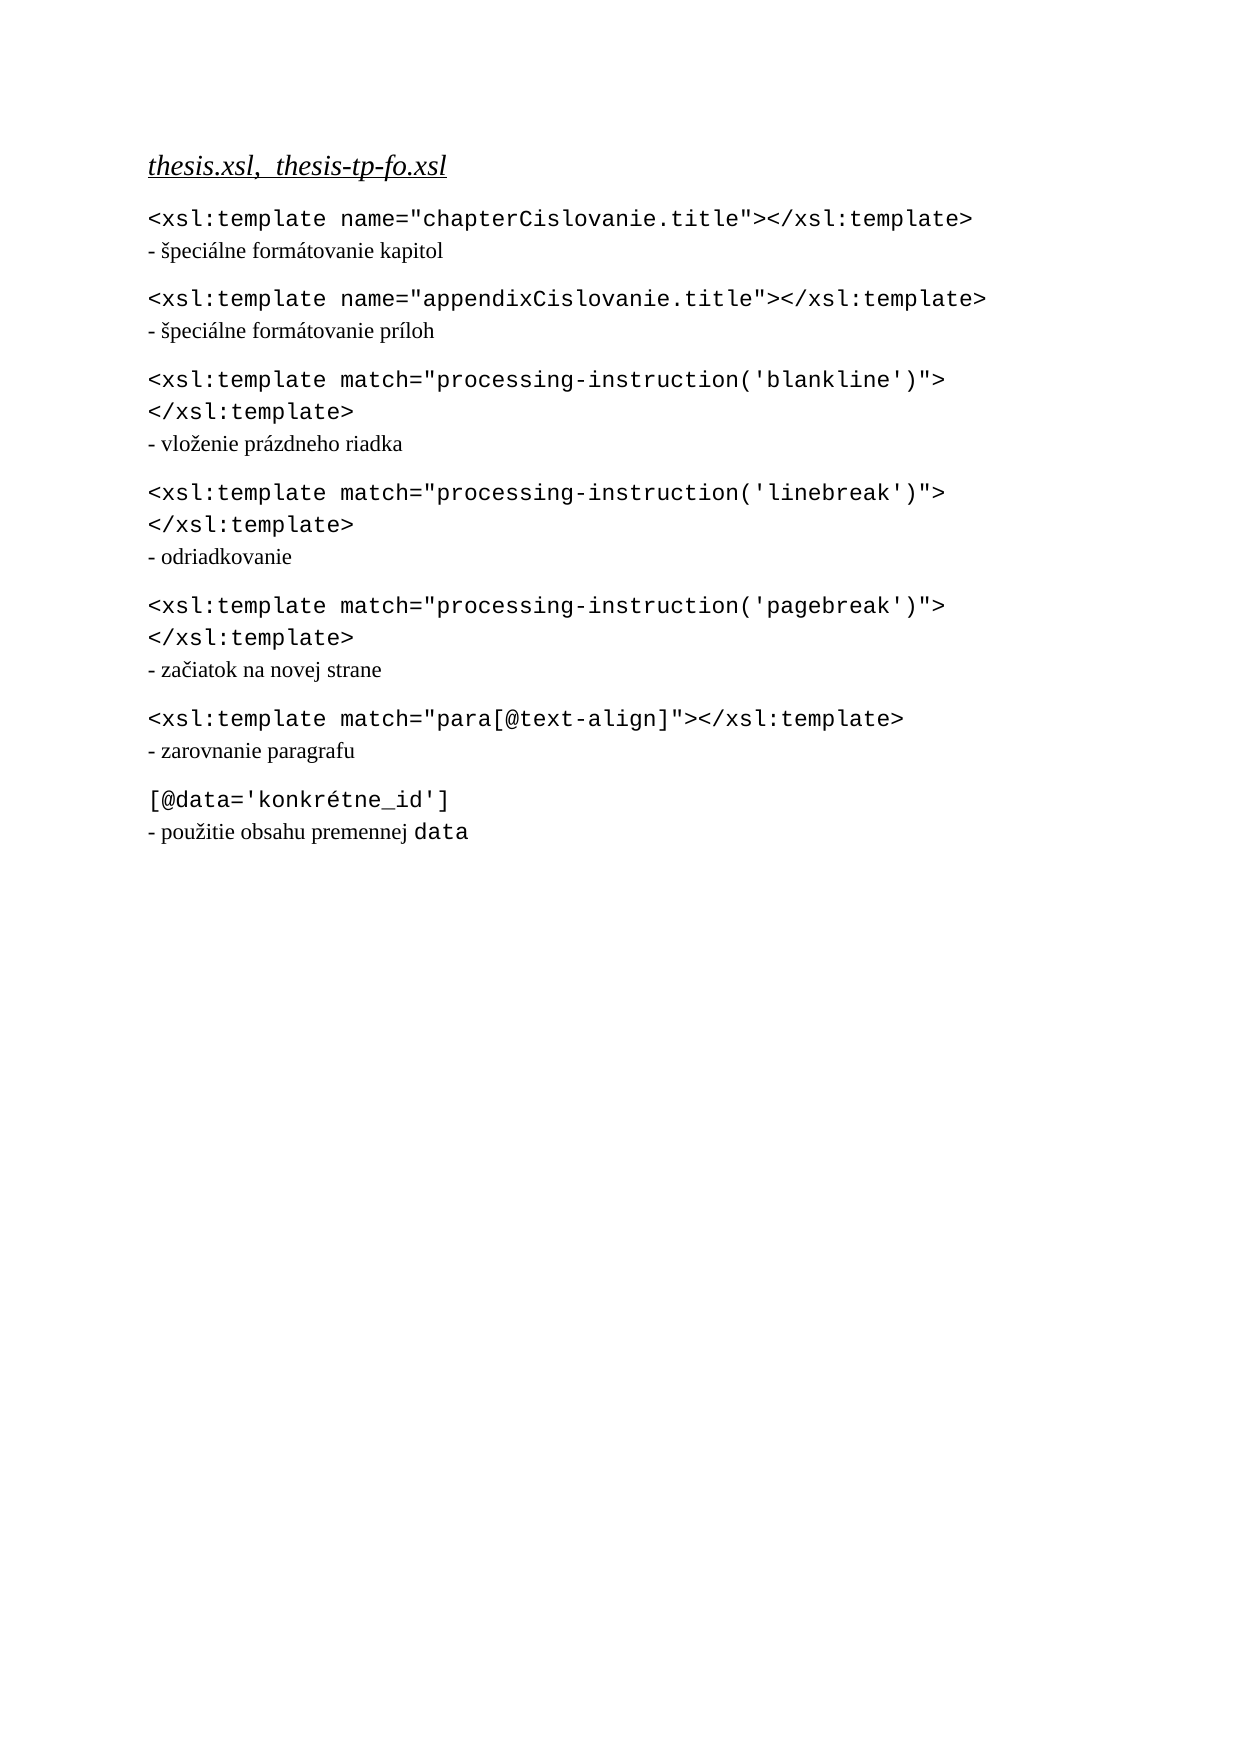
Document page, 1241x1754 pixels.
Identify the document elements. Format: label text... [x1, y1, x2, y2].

text <xsl:template match="processing-instruction('pagebreak')"> </xsl:template> - začiatok na novej strane [148, 594, 1093, 683]
text <xsl:template match="processing-instruction('blankline')"> </xsl:template> - vloženie prázdneho riadka [148, 369, 1093, 457]
text [@data='konkrétne_id'] - použitie obsahu premennej data [148, 788, 1093, 846]
text thesis.xsl, thesis-tp-fo.xsl [148, 148, 1093, 181]
text <xsl:template match="para[@text-align]"></xsl:template> - zarovnanie paragrafu [148, 707, 1093, 763]
text <xsl:template name="chapterCislovanie.title"></xsl:template> - špeciálne formátovanie kapitol [148, 207, 1093, 263]
text <xsl:template match="processing-instruction('linebreak')"> </xsl:template> - odriadkovanie [148, 482, 1093, 570]
text <xsl:template name="appendixCislovanie.title"></xsl:template> - špeciálne formátovanie príloh [148, 288, 1093, 344]
